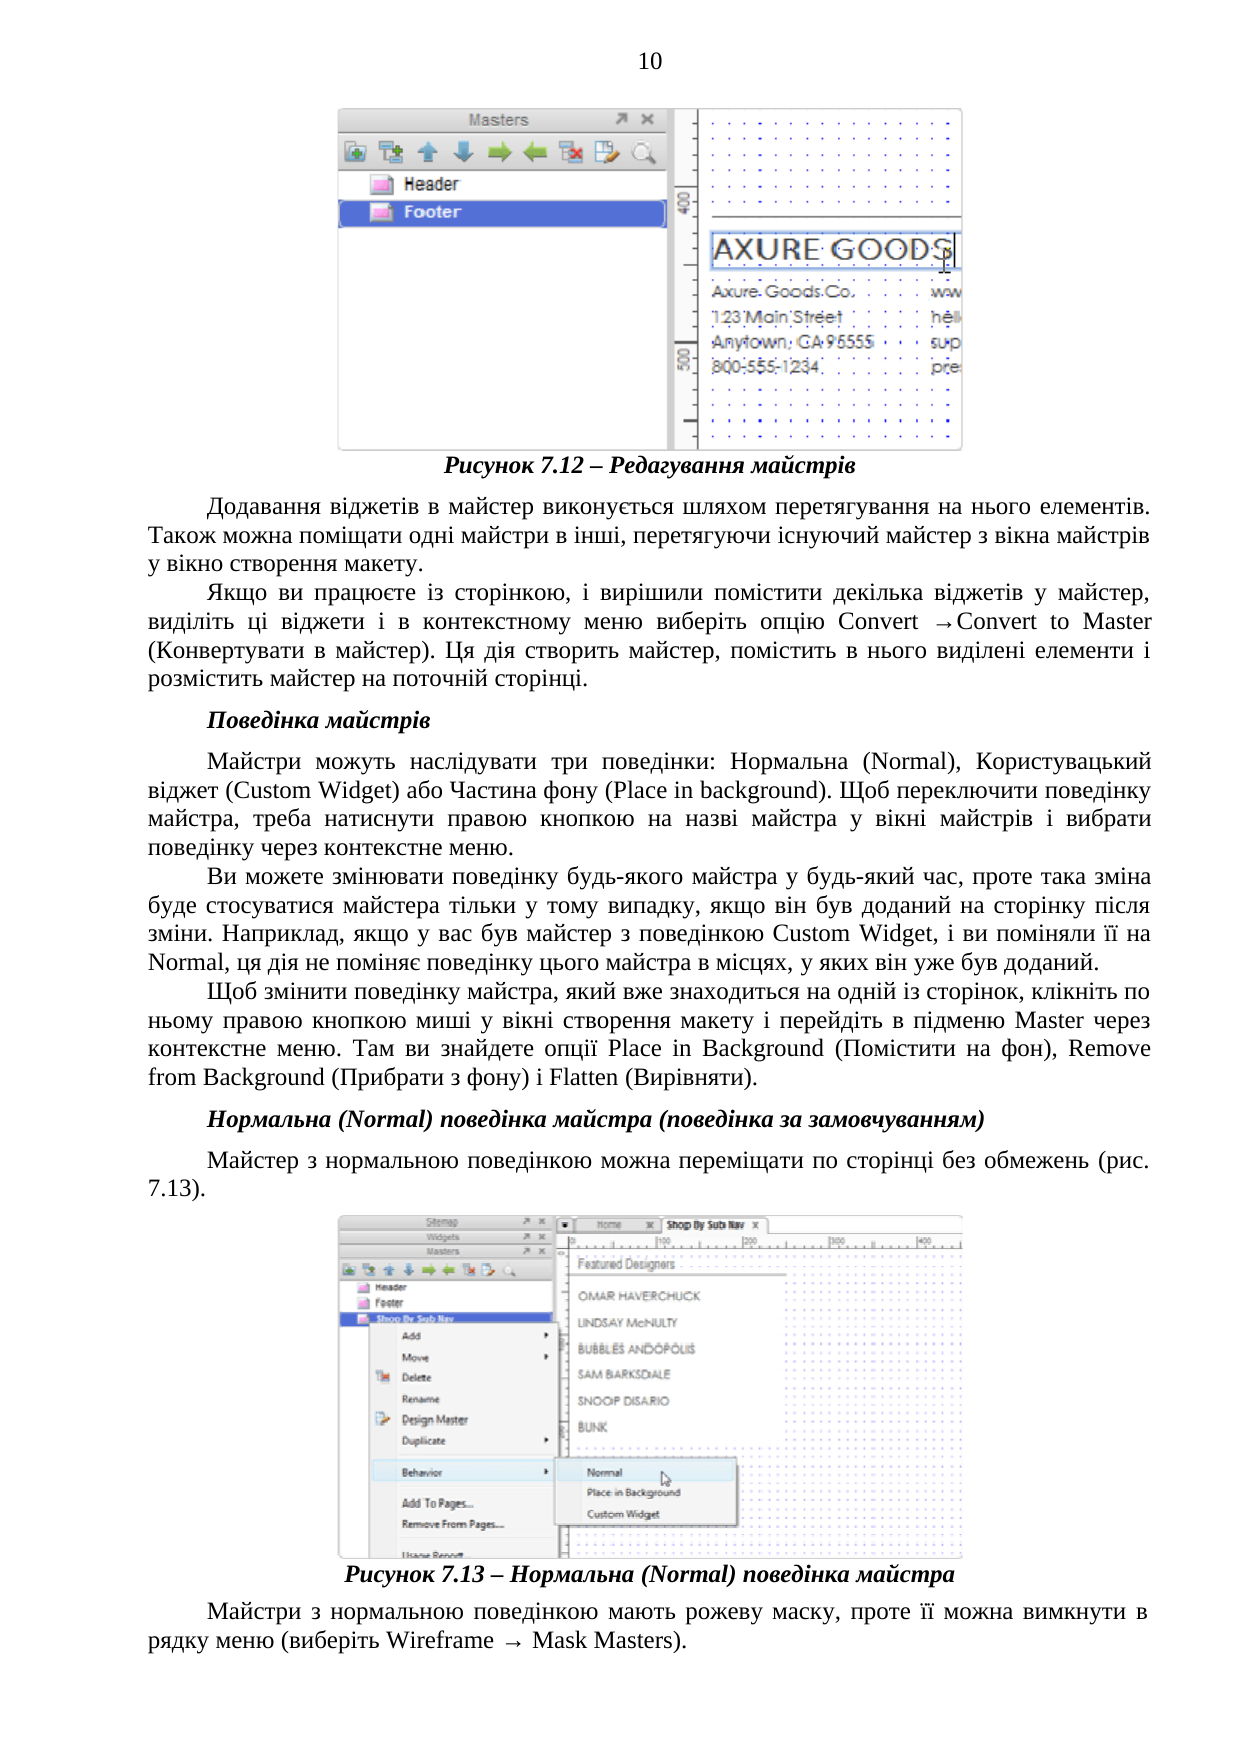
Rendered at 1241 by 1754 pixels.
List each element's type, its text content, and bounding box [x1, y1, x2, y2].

subtitle Поведінка майстрів [207, 705, 1163, 734]
text Якщо ви працюєте із сторінкою, і вирішили помістити декілька віджетів у майстер, виділіть ці віджети і в контекстному меню виберіть опцію Convert →Convert to Master (Конвертувати в майстер). Ця дія створить майстер, помістить в нього виділені елементи і розмістить майстер на поточній сторінці. [148, 577, 1152, 692]
text Додавання віджетів в майстер виконується шляхом перетягування на нього елементів. Також можна поміщати одні майстри в інші, перетягуючи існуючий майстер з вікна майстрів у вікно створення макету. [148, 491, 1152, 577]
subtitle Рисунок 7.12 – Редагування майстрів [443, 451, 1163, 479]
text Майстри з нормальною поведінкою мають рожеву маску, проте її можна вимкнути в рядку меню (виберіть Wireframe → Mask Masters). [148, 1596, 1163, 1653]
picture [337, 1215, 963, 1559]
text Щоб змінити поведінку майстра, який вже знаходиться на одній із сторінок, клікніть по ньому правою кнопкою миші у вікні створення макету і перейдіть в підменю Master через контекстне меню. Там ви знайдете опції Place in Background (Помістити на фон), Remove from Background (Прибрати з фону) і Flatten (Вирівняти). [148, 976, 1152, 1091]
text 7.13). [148, 1173, 1163, 1202]
text Майстри можуть наслідувати три поведінки: Нормальна (Normal), Користувацький віджет (Custom Widget) або Частина фону (Place in background). Щоб переключити поведінку майстра, треба натиснути правою кнопкою на назві майстра у вікні майстрів і вибрати поведінку через контекстне меню. [148, 746, 1152, 861]
text Майстер з нормальною поведінкою можна переміщати по сторінці без обмежень (рис. [207, 1145, 1163, 1173]
picture [337, 108, 963, 451]
text Ви можете змінювати поведінку будь-якого майстра у будь-який час, проте така зміна буде стосуватися майстера тільки у тому випадку, якщо він був доданий на сторінку після зміни. Наприклад, якщо у вас був майстер з поведінкою Custom Widget, і ви поміняли її на Normal, ця дія не поміняє поведінку цього майстра в місцях, у яких він уже був доданий. [148, 861, 1152, 976]
subtitle Нормальна (Normal) поведінка майстра (поведінка за замовчуванням) [207, 1104, 1163, 1133]
